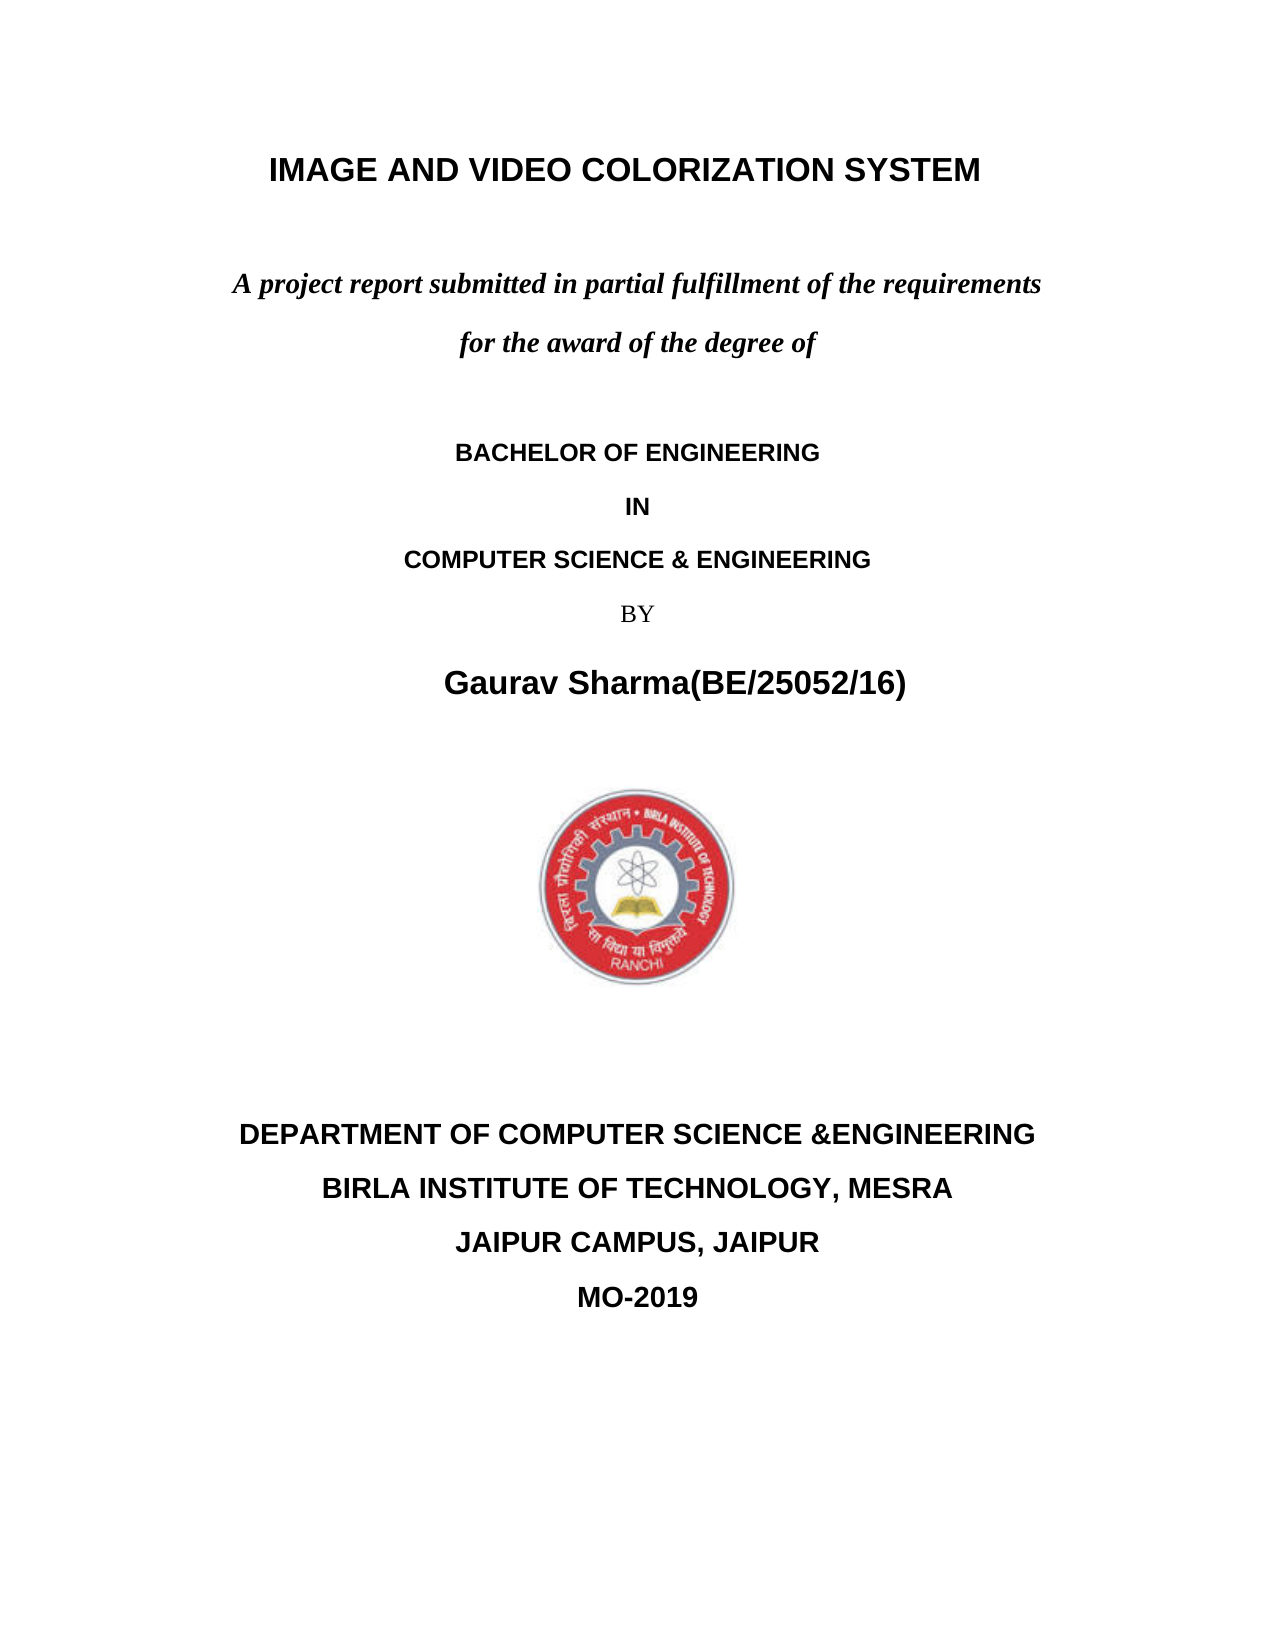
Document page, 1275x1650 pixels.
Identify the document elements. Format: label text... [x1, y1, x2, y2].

list Gaurav Sharma(BE/25052/16) [225, 663, 1125, 702]
text DEPARTMENT OF COMPUTER SCIENCE &ENGINEERING [150, 1117, 1125, 1150]
text for the award of the degree of [150, 325, 1125, 359]
text MO-2019 [150, 1280, 1125, 1313]
text BACHELOR OF ENGINEERING [150, 438, 1125, 467]
text IMAGE AND VIDEO COLORIZATION SYSTEM [150, 150, 1100, 188]
picture [536, 787, 739, 991]
text JAIPUR CAMPUS, JAIPUR [150, 1226, 1125, 1259]
text IN [150, 492, 1125, 520]
text COMPUTER SCIENCE & ENGINEERING [150, 546, 1125, 574]
text BY [150, 599, 1125, 628]
text BIRLA INSTITUTE OF TECHNOLOGY, MESRA [150, 1171, 1125, 1205]
text A project report submitted in partial fulfillment of the requirements [150, 266, 1125, 299]
